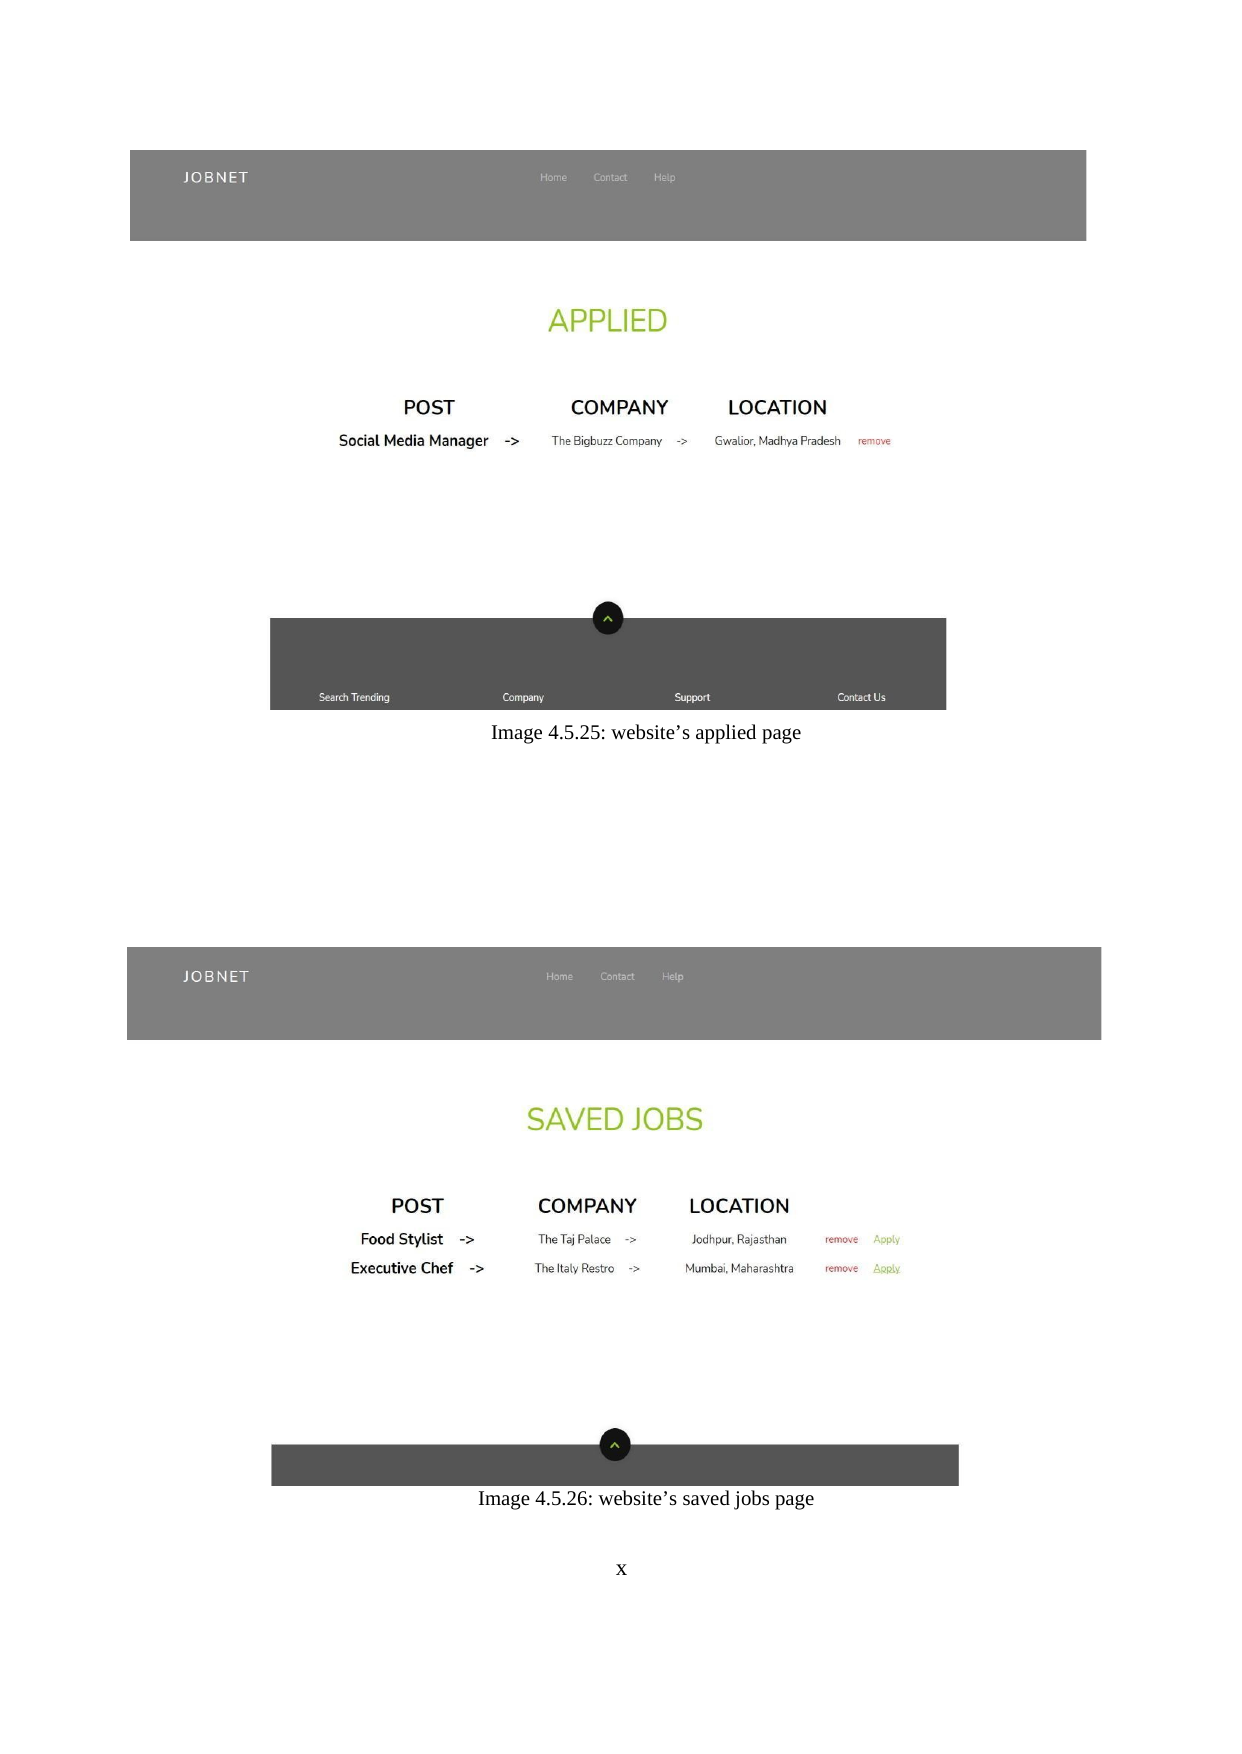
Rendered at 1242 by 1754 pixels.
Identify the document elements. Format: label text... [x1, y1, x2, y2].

text Image 4.5.26: website’s saved jobs page [343, 1486, 948, 1510]
text Image 4.5.25: website’s applied page [343, 720, 948, 744]
picture [127, 947, 1102, 1486]
picture [130, 150, 1087, 710]
